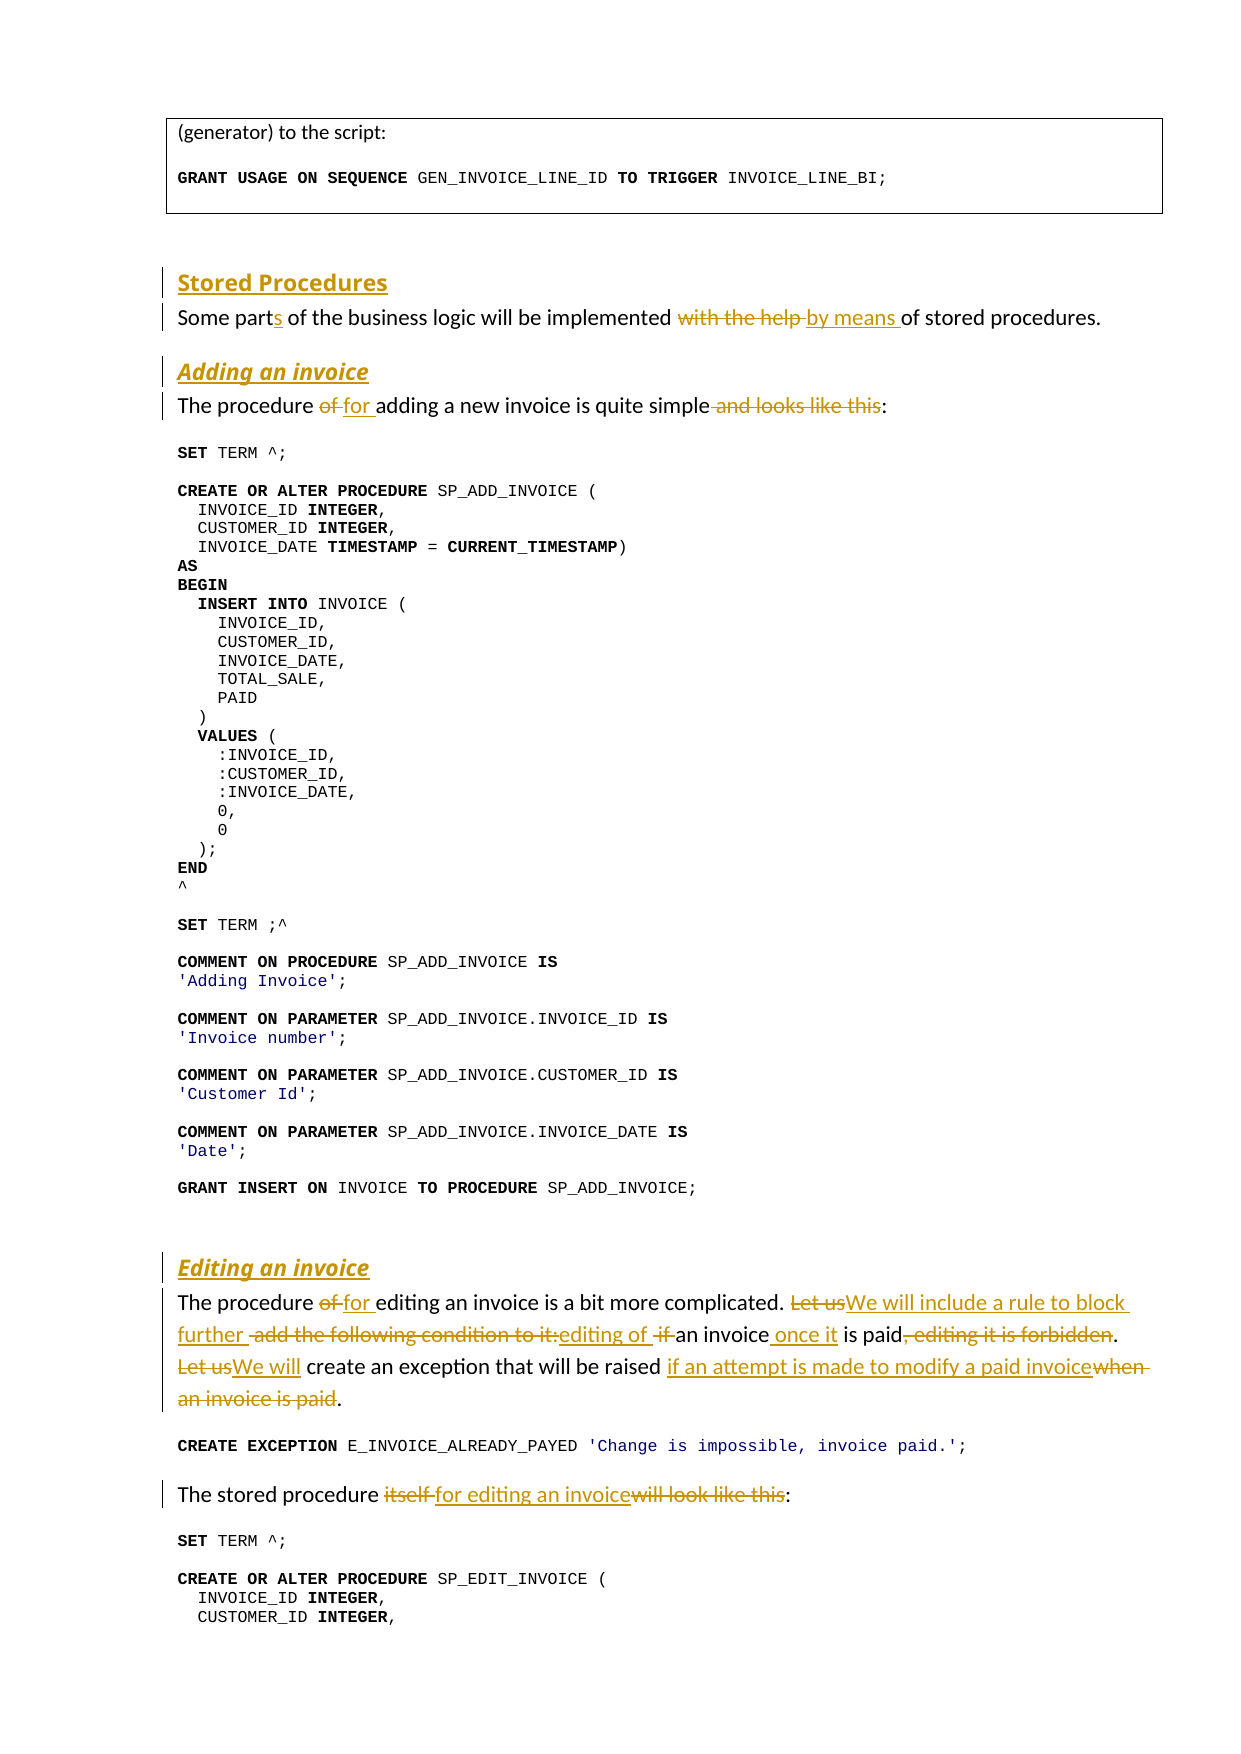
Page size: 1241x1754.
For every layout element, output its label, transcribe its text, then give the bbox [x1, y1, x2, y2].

text INSERT INTO INVOICE ( [177, 596, 1152, 614]
text CREATE OR ALTER PROCEDURE SP_ADD_INVOICE ( [177, 482, 1152, 501]
text CREATE OR ALTER PROCEDURE SP_EDIT_INVOICE ( [177, 1571, 1152, 1589]
text 'Invoice number'; [177, 1029, 1152, 1048]
text CUSTOMER_ID INTEGER, [177, 1608, 1152, 1627]
text :INVOICE_ID, [177, 746, 1152, 765]
text ) [177, 709, 1152, 727]
text INVOICE_ID INTEGER, [177, 501, 1152, 520]
text PAID [177, 690, 1152, 709]
text SET TERM ^; [177, 1533, 1152, 1552]
text BEGIN [177, 577, 1152, 596]
text COMMENT ON PROCEDURE SP_ADD_INVOICE IS [177, 954, 1152, 973]
text INVOICE_ID INTEGER, [177, 1589, 1152, 1608]
text AS [177, 558, 1152, 577]
text :INVOICE_DATE, [177, 784, 1152, 803]
text INVOICE_DATE, [177, 652, 1152, 671]
text ); [177, 841, 1152, 859]
text ^ [177, 878, 1152, 897]
text END [177, 859, 1152, 878]
text INVOICE_ID, [177, 614, 1152, 633]
text The stored procedure : [177, 1480, 1152, 1508]
text :CUSTOMER_ID, [177, 765, 1152, 784]
text 'Customer Id'; [177, 1086, 1152, 1104]
text COMMENT ON PARAMETER SP_ADD_INVOICE.CUSTOMER_ID IS [177, 1067, 1152, 1086]
text 0 [177, 822, 1152, 841]
text CUSTOMER_ID, [177, 633, 1152, 652]
text CREATE EXCEPTION E_INVOICE_ALREADY_PAYED 'Change is impossible, invoice paid.'; [177, 1437, 1152, 1456]
text 'Date'; [177, 1142, 1152, 1161]
text The procedure editing an invoice is a bit more complicated. an invoice is paid. create an exception that will be raised . [177, 1288, 1152, 1412]
text COMMENT ON PARAMETER SP_ADD_INVOICE.INVOICE_DATE IS [177, 1123, 1152, 1142]
text Some part of the business logic will be implemented of stored procedures. [177, 303, 1152, 331]
text 0, [177, 803, 1152, 822]
text 'Adding Invoice'; [177, 973, 1152, 991]
text VALUES ( [177, 727, 1152, 746]
text SET TERM ^; [177, 445, 1152, 463]
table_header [167, 119, 1162, 213]
text COMMENT ON PARAMETER SP_ADD_INVOICE.INVOICE_ID IS [177, 1010, 1152, 1029]
text GRANT INSERT ON INVOICE TO PROCEDURE SP_ADD_INVOICE; [177, 1180, 1152, 1199]
text CUSTOMER_ID INTEGER, [177, 520, 1152, 539]
text INVOICE_DATE TIMESTAMP = CURRENT_TIMESTAMP) [177, 539, 1152, 558]
text The procedure adding a new invoice is quite simple: [177, 392, 1152, 420]
text TOTAL_SALE, [177, 671, 1152, 690]
text SET TERM ;^ [177, 916, 1152, 935]
